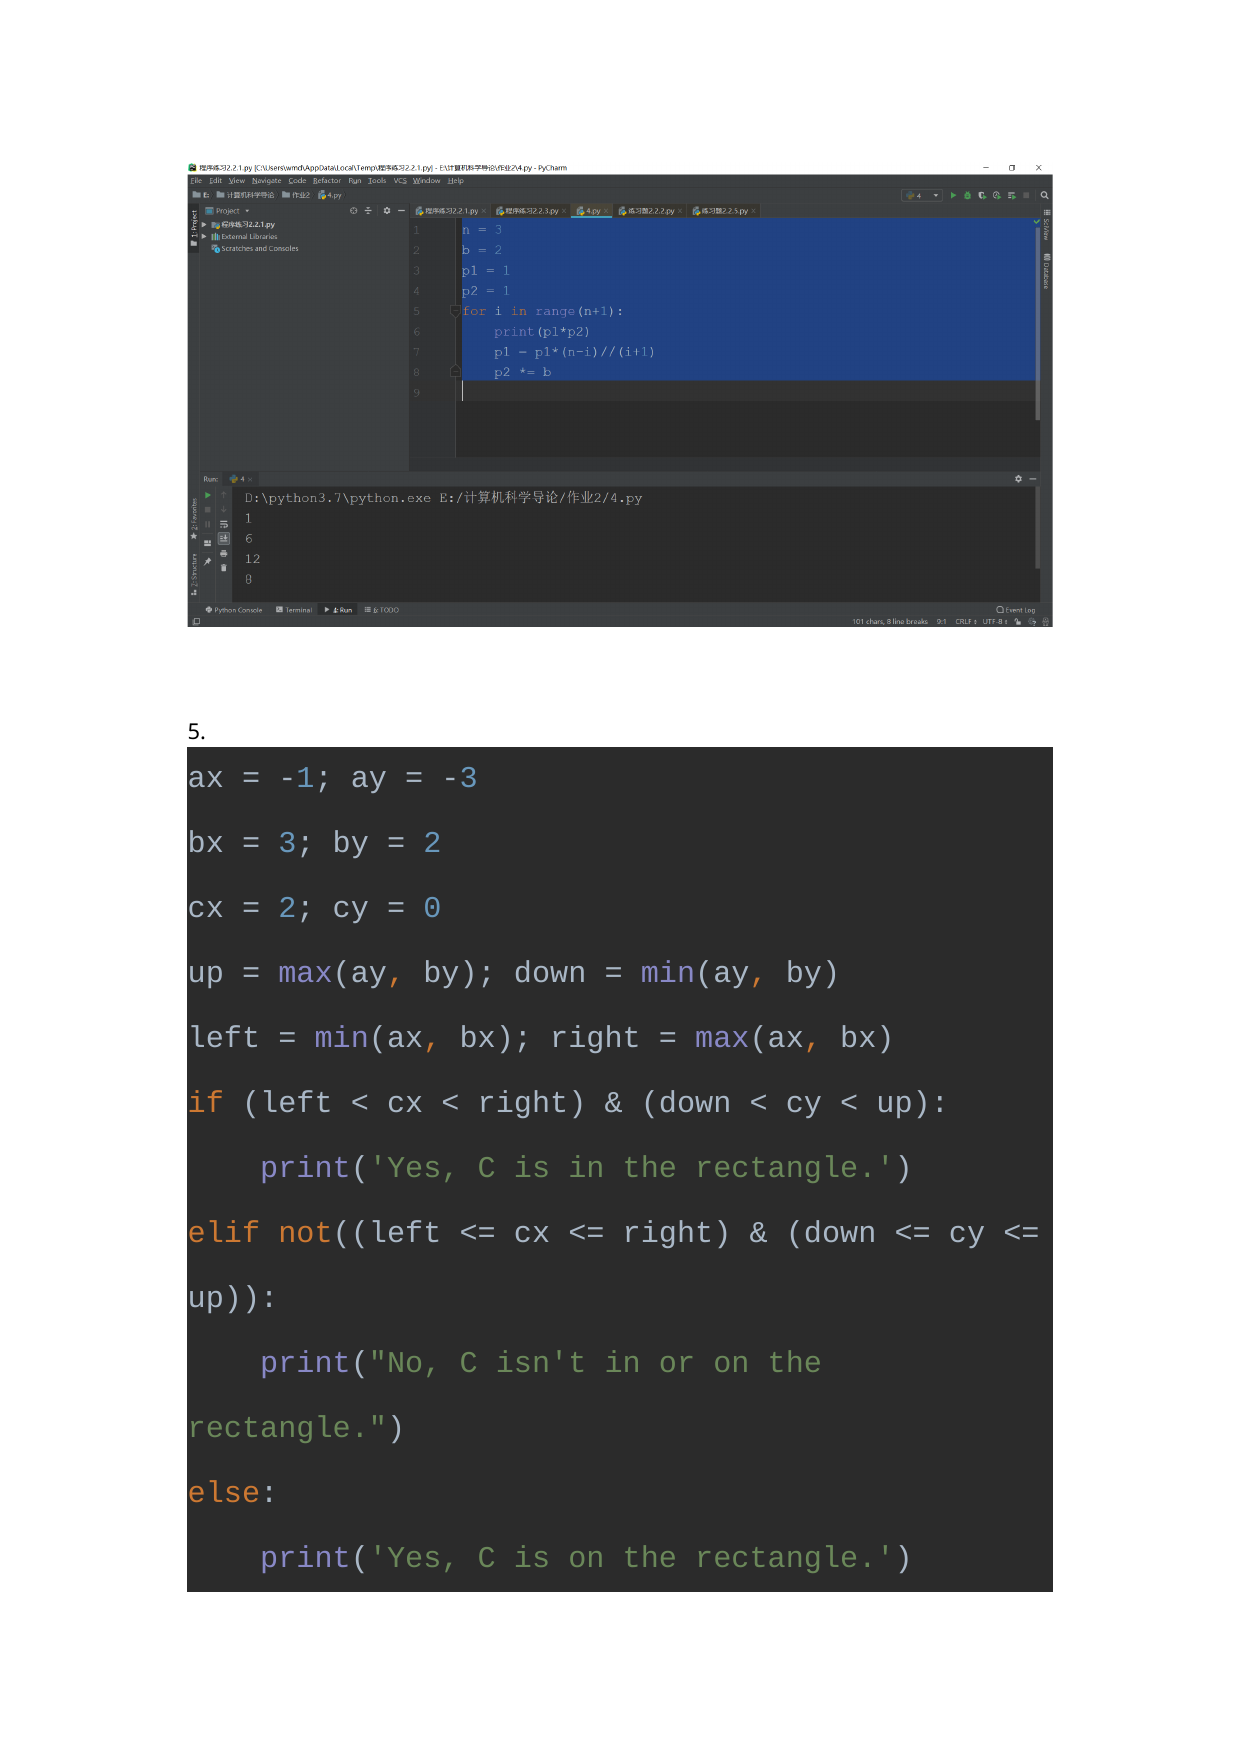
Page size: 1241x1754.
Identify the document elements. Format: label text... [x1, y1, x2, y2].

picture [187, 162, 1053, 627]
text 5. [187, 714, 1053, 747]
text ax = -1; ay = -3 bx = 3; by = 2 cx = 2; cy = 0 up = max(ay, by); down = min(ay, by) left = min(ax, bx); right = max(ax, bx) if (left < cx < right) & (down < cy < up): print('Yes, C is in the rectangle.') elif not((left <= cx <= right) & (down <= cy <= up)): print("No, C isn't in or on the rectangle.") else: print('Yes, C is on the rectangle.') [187, 747, 1053, 1592]
